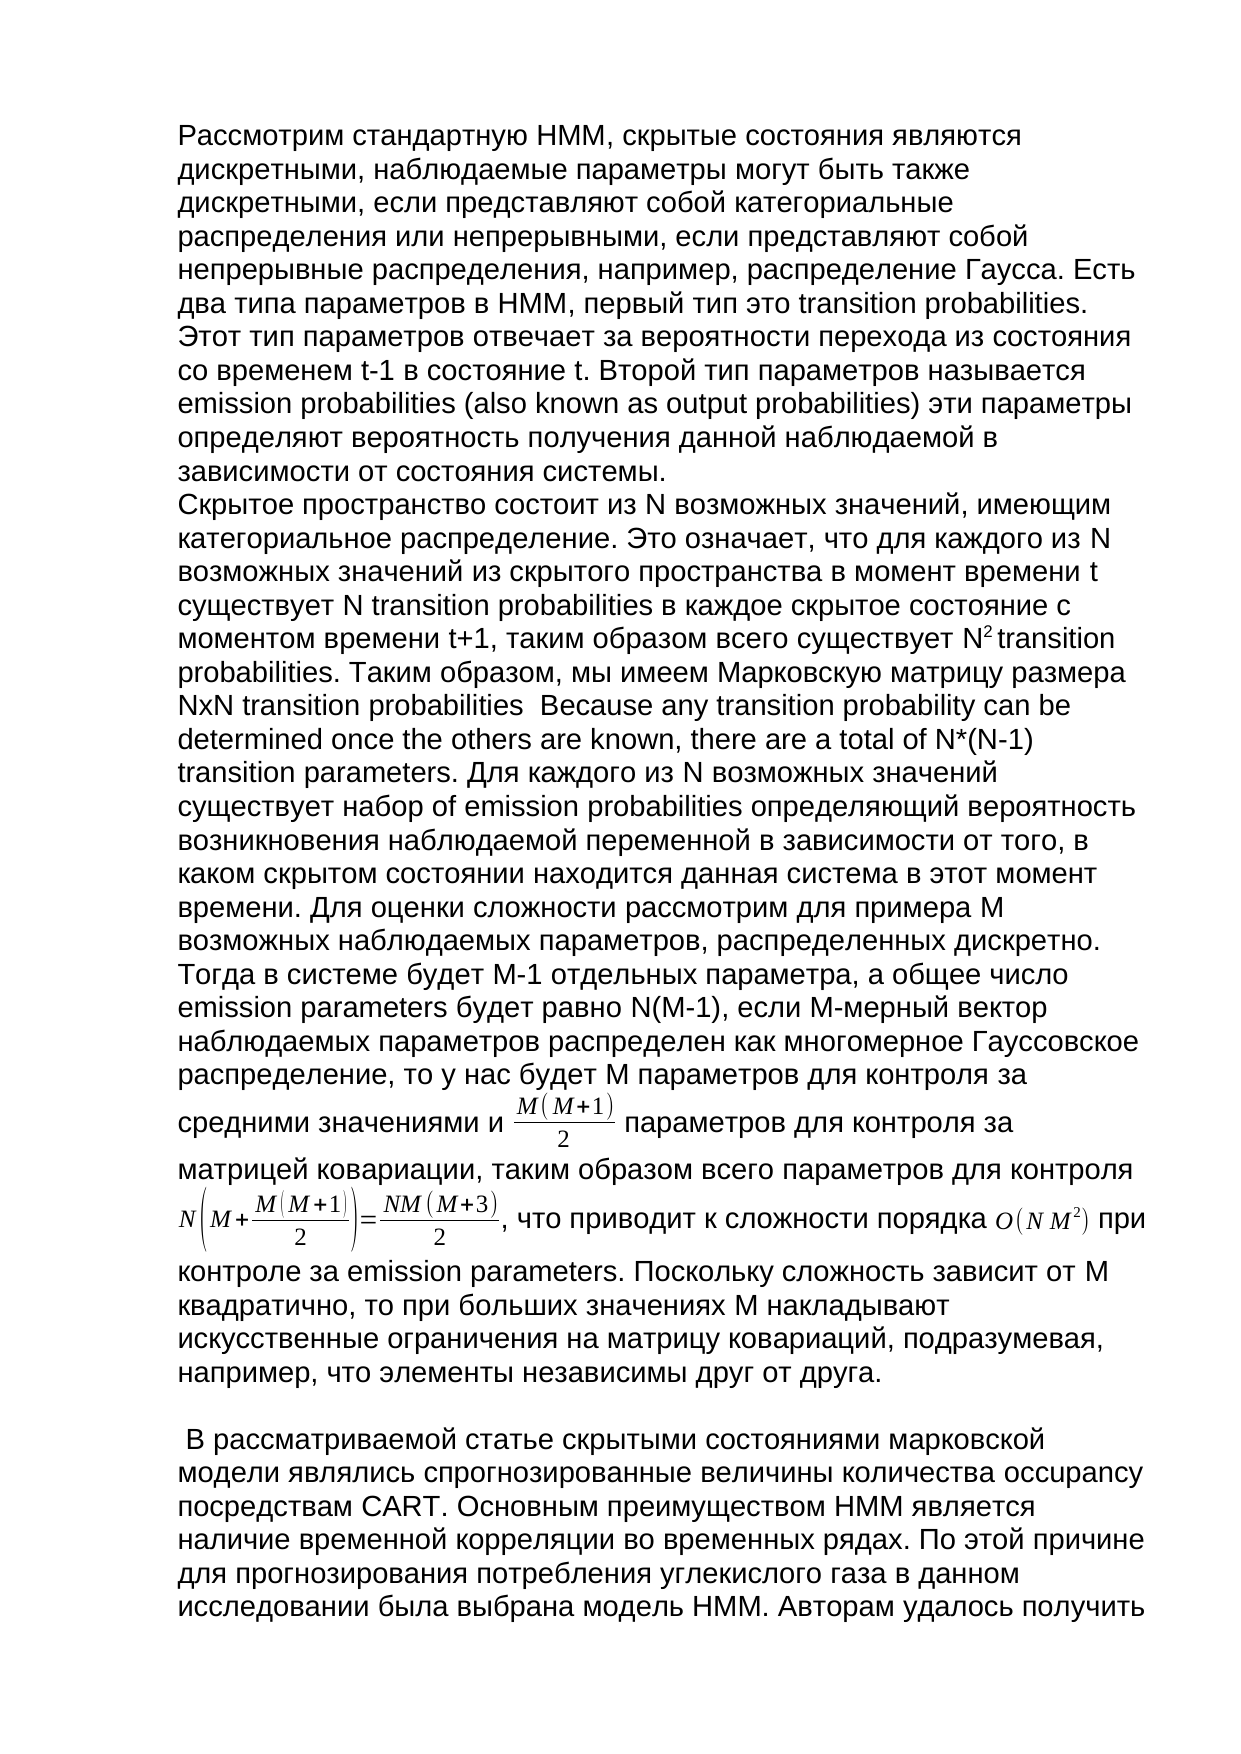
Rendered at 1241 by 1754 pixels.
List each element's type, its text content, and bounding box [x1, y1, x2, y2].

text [177, 1422, 1152, 1623]
text Рассмотрим стандартную HMM, скрытые состояния являются дискретными, наблюдаемые параметры могут быть также дискретными, если представляют собой категориальные распределения или непрерывными, если представляют собой непрерывные распределения, например, распределение Гаусса. Есть два типа параметров в HMM, первый тип это transition probabilities. Этот тип параметров отвечает за вероятности перехода из состояния со временем t-1 в состояние t. Второй тип параметров называется emission probabilities (also known as output probabilities) эти параметры определяют вероятность получения данной наблюдаемой в зависимости от состояния системы. [177, 118, 1152, 487]
text Скрытое пространство состоит из N возможных значений, имеющим категориальное распределение. Это означает, что для каждого из N возможных значений из скрытого пространства в момент времени t существует N transition probabilities в каждое скрытое состояние с моментом времени t+1, таким образом всего существует N2 transition probabilities. Таким образом, мы имеем Марковскую матрицу размера NxN transition probabilities Because any transition probability can be determined once the others are known, there are a total of N*(N-1) transition parameters. Для каждого из N возможных значений существует набор of emission probabilities определяющий вероятность возникновения наблюдаемой переменной в зависимости от того, в каком скрытом состоянии находится данная система в этот момент времени. Для оценки сложности рассмотрим для примера M возможных наблюдаемых параметров, распределенных дискретно. Тогда в системе будет M-1 отдельных параметра, а общее число emission parameters будет равно N(M-1), если М-мерный вектор наблюдаемых параметров распределен как многомерное Гауссовское распределение, то у нас будет M параметров для контроля за средними значениями и параметров для контроля за матрицей ковариации, таким образом всего параметров для контроля , что приводит к сложности порядка при контроле за emission parameters. Поскольку сложность зависит от M квадратично, то при больших значениях M накладывают искусственные ограничения на матрицу ковариаций, подразумевая, например, что элементы независимы друг от друга. [177, 487, 1152, 1388]
